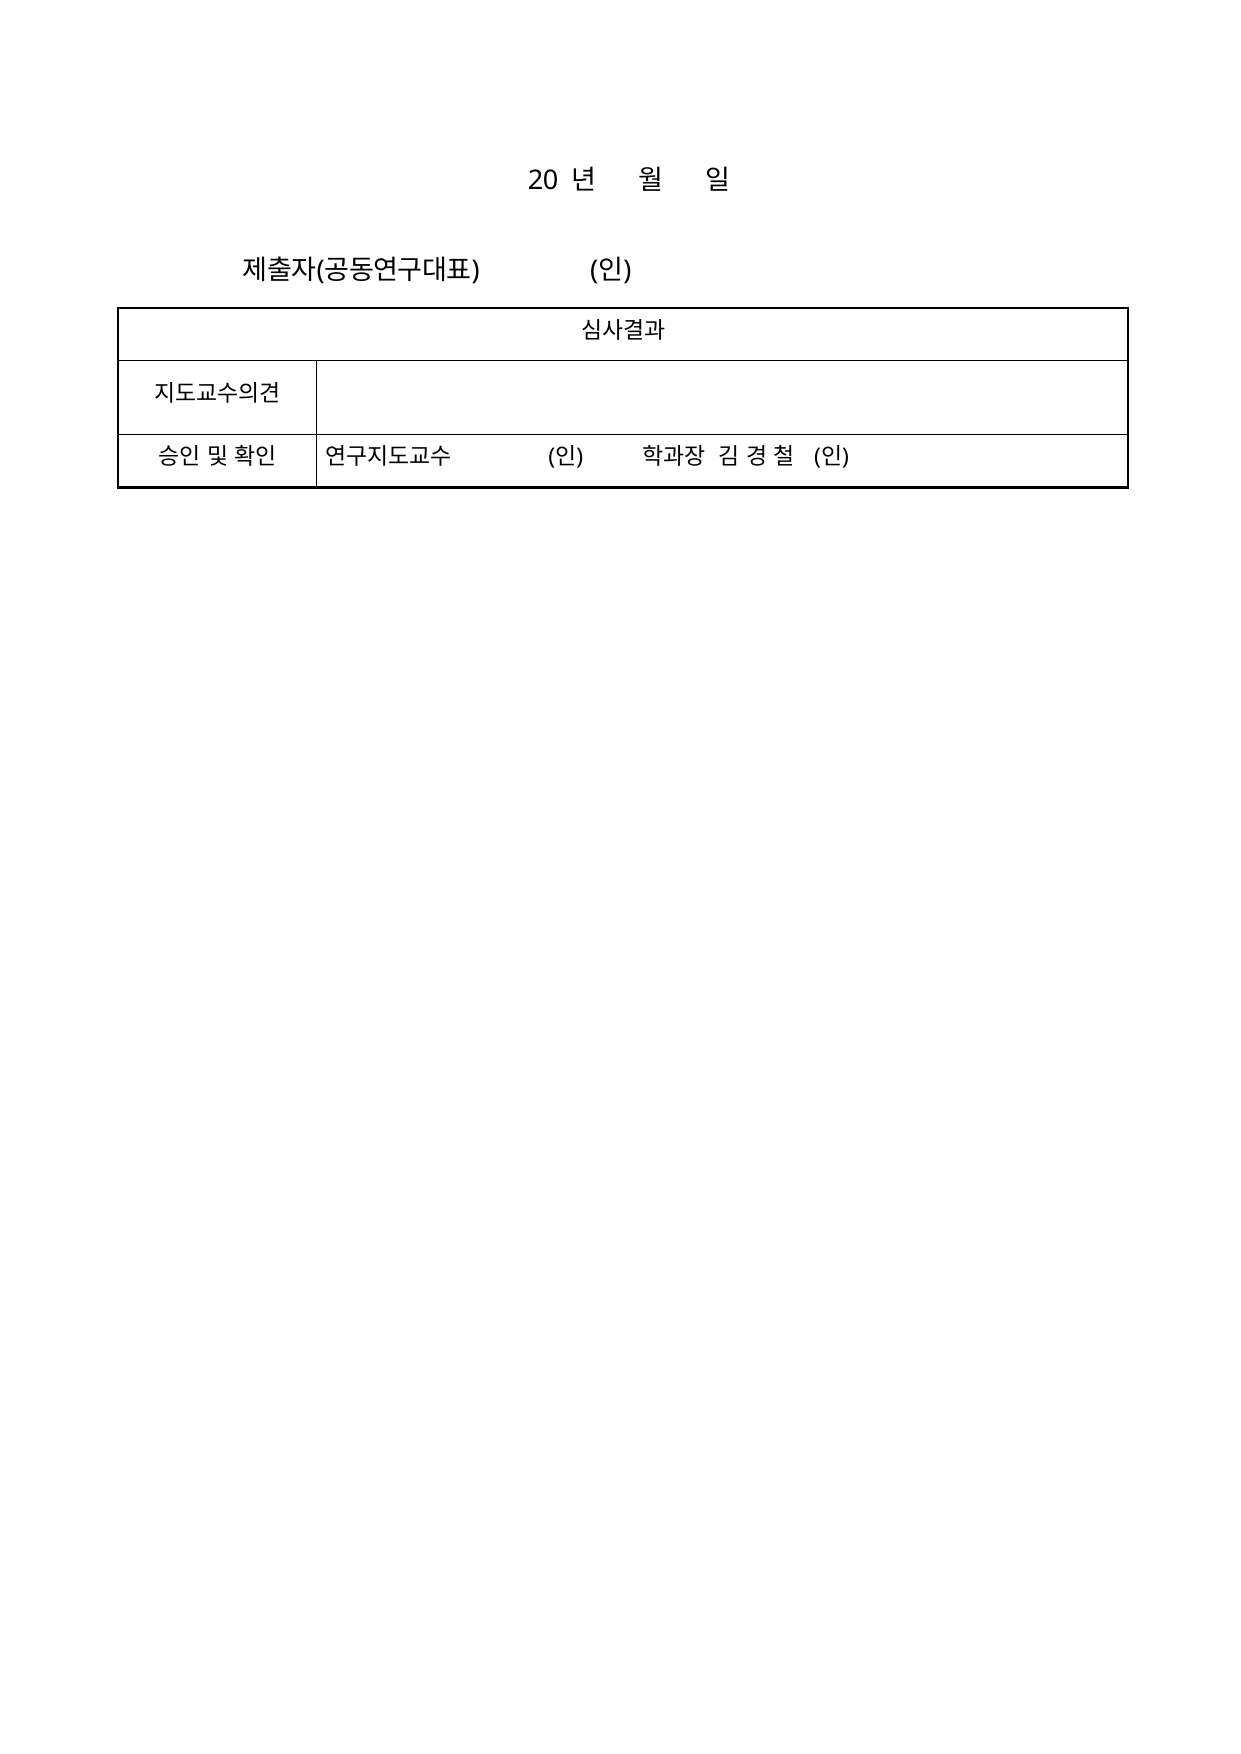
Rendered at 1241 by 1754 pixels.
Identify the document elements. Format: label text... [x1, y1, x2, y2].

text 20 년 월 일 [118, 158, 1140, 197]
table_cell 승인 및 확인 [119, 435, 316, 486]
text 제출자(공동연구대표) (인) [118, 248, 1140, 287]
table_header 심사결과 [119, 309, 1127, 360]
table_cell 연구지도교수 (인) 학과장 김 경 철 (인) [317, 435, 1127, 486]
table_cell 지도교수의견 [119, 361, 316, 434]
table_cell [317, 361, 1127, 434]
